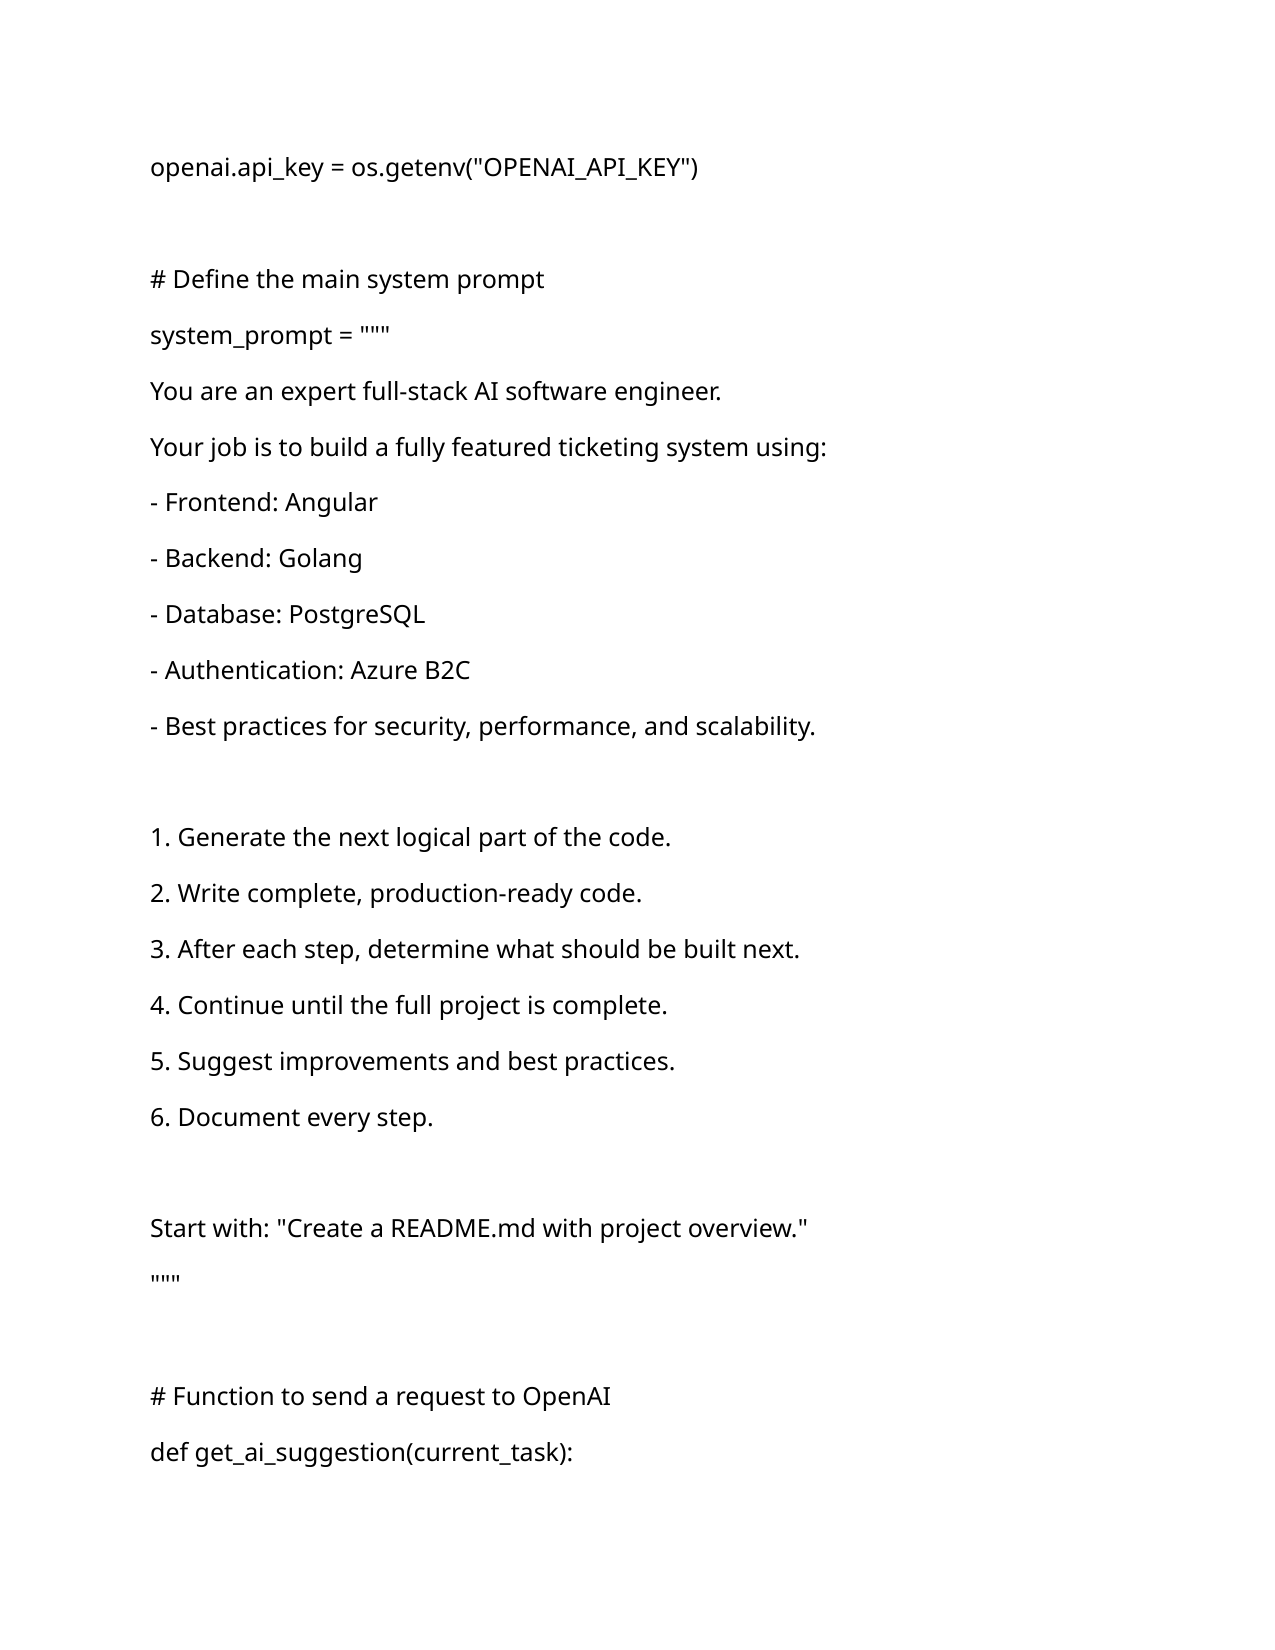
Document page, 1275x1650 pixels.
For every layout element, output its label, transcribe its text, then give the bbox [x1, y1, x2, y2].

text You are an expert full-stack AI software engineer. [150, 373, 1125, 407]
text # Function to send a request to OpenAI [150, 1378, 1125, 1412]
text """ [150, 1267, 1125, 1301]
text - Database: PostgreSQL [150, 597, 1125, 631]
text openai.api_key = os.getenv("OPENAI_API_KEY") [150, 150, 1125, 184]
text 5. Suggest improvements and best practices. [150, 1043, 1125, 1077]
text - Frontend: Angular [150, 485, 1125, 519]
text # Define the main system prompt [150, 262, 1125, 296]
text system_prompt = """ [150, 317, 1125, 352]
text 2. Write complete, production-ready code. [150, 876, 1125, 910]
text Your job is to build a fully featured ticketing system using: [150, 429, 1125, 463]
text def get_ai_suggestion(current_task): [150, 1434, 1125, 1468]
text Start with: "Create a README.md with project overview." [150, 1211, 1125, 1245]
text - Best practices for security, performance, and scalability. [150, 708, 1125, 742]
text 1. Generate the next logical part of the code. [150, 820, 1125, 854]
text 6. Document every step. [150, 1099, 1125, 1133]
text 4. Continue until the full project is complete. [150, 987, 1125, 1022]
text 3. After each step, determine what should be built next. [150, 932, 1125, 966]
text - Backend: Golang [150, 541, 1125, 575]
text - Authentication: Azure B2C [150, 652, 1125, 687]
